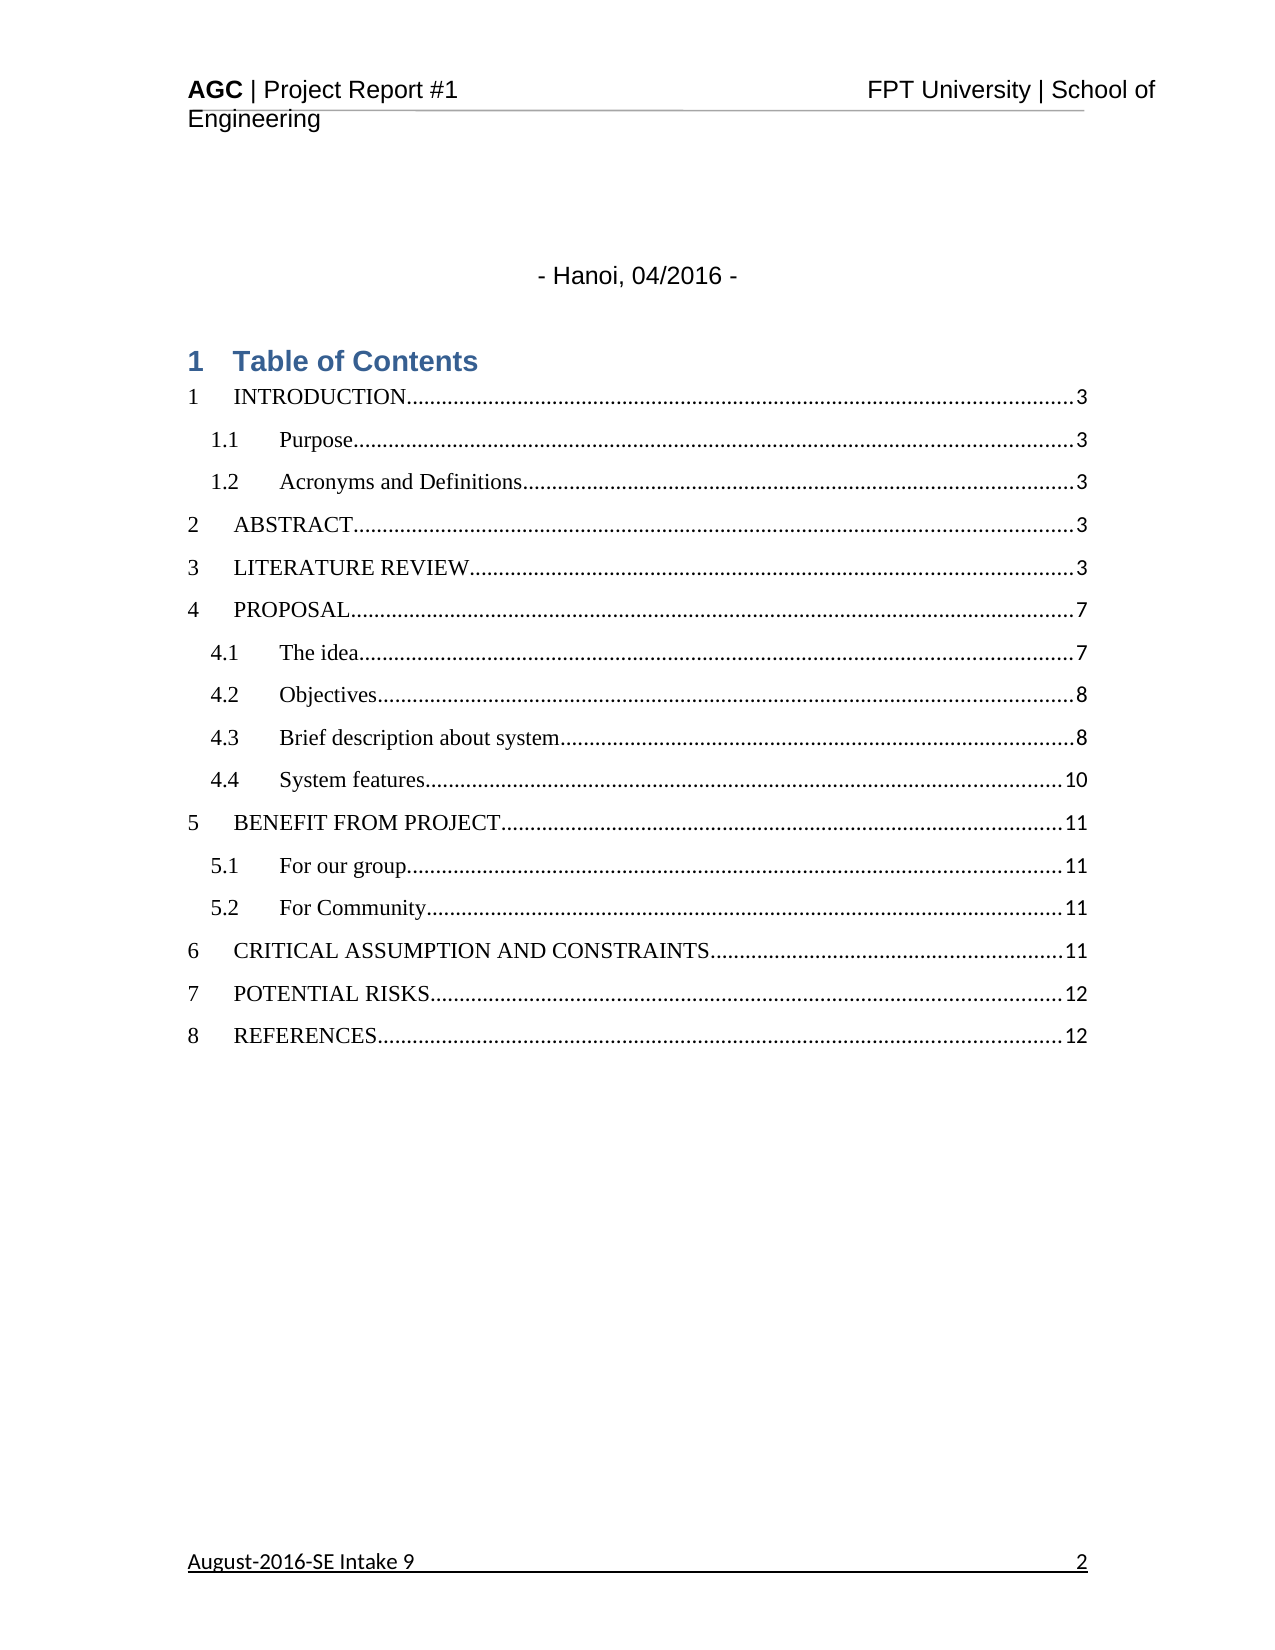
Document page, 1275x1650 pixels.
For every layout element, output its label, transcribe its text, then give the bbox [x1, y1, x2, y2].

text - Hanoi, 04/2016 - [187, 232, 1087, 289]
